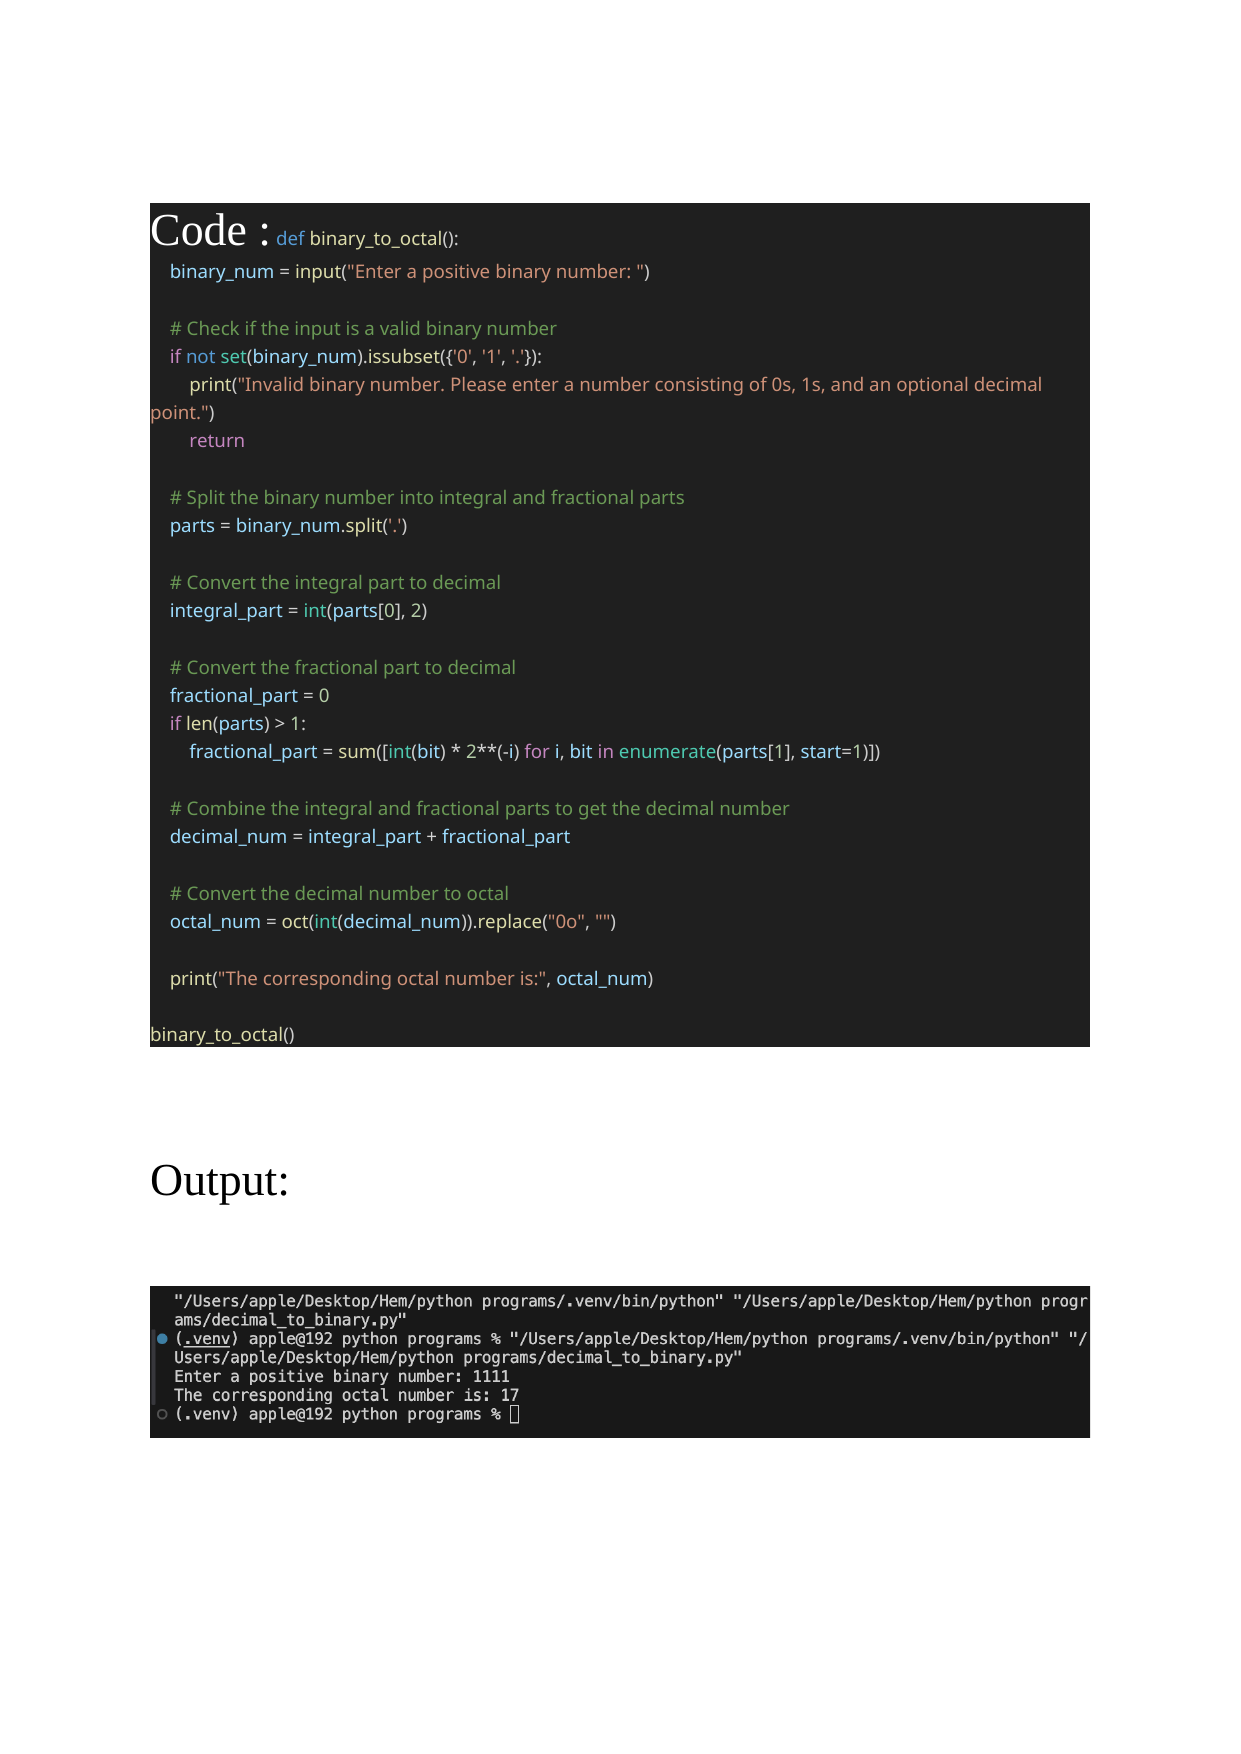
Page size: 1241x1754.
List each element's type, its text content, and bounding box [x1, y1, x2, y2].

text integral_part = int(parts[0], 2) [150, 595, 1090, 623]
text if not set(binary_num).issubset({'0', '1', '.'}): [150, 340, 1090, 368]
text Code : def binary_to_octal(): [150, 203, 1090, 255]
text return [150, 425, 1090, 453]
text # Convert the fractional part to decimal [150, 652, 1090, 680]
text binary_to_octal() [150, 1019, 1090, 1047]
text if len(parts) > 1: [150, 708, 1090, 736]
text # Check if the input is a valid binary number [150, 312, 1090, 340]
text # Convert the decimal number to octal [150, 878, 1090, 906]
text fractional_part = 0 [150, 680, 1090, 708]
text binary_num = input("Enter a positive binary number: ") [150, 255, 1090, 283]
text # Combine the integral and fractional parts to get the decimal number [150, 793, 1090, 821]
text # Split the binary number into integral and fractional parts [150, 482, 1090, 510]
text print("The corresponding octal number is:", octal_num) [150, 963, 1090, 991]
text print("Invalid binary number. Please enter a number consisting of 0s, 1s, and an optional decimal point.") [150, 368, 1090, 425]
text # Convert the integral part to decimal [150, 567, 1090, 595]
text Output: [150, 1153, 1090, 1205]
text parts = binary_num.split('.') [150, 510, 1090, 538]
text fractional_part = sum([int(bit) * 2**(-i) for i, bit in enumerate(parts[1], start=1)]) [150, 736, 1090, 764]
picture [150, 1286, 1091, 1438]
text decimal_num = integral_part + fractional_part [150, 821, 1090, 849]
text octal_num = oct(int(decimal_num)).replace("0o", "") [150, 906, 1090, 934]
